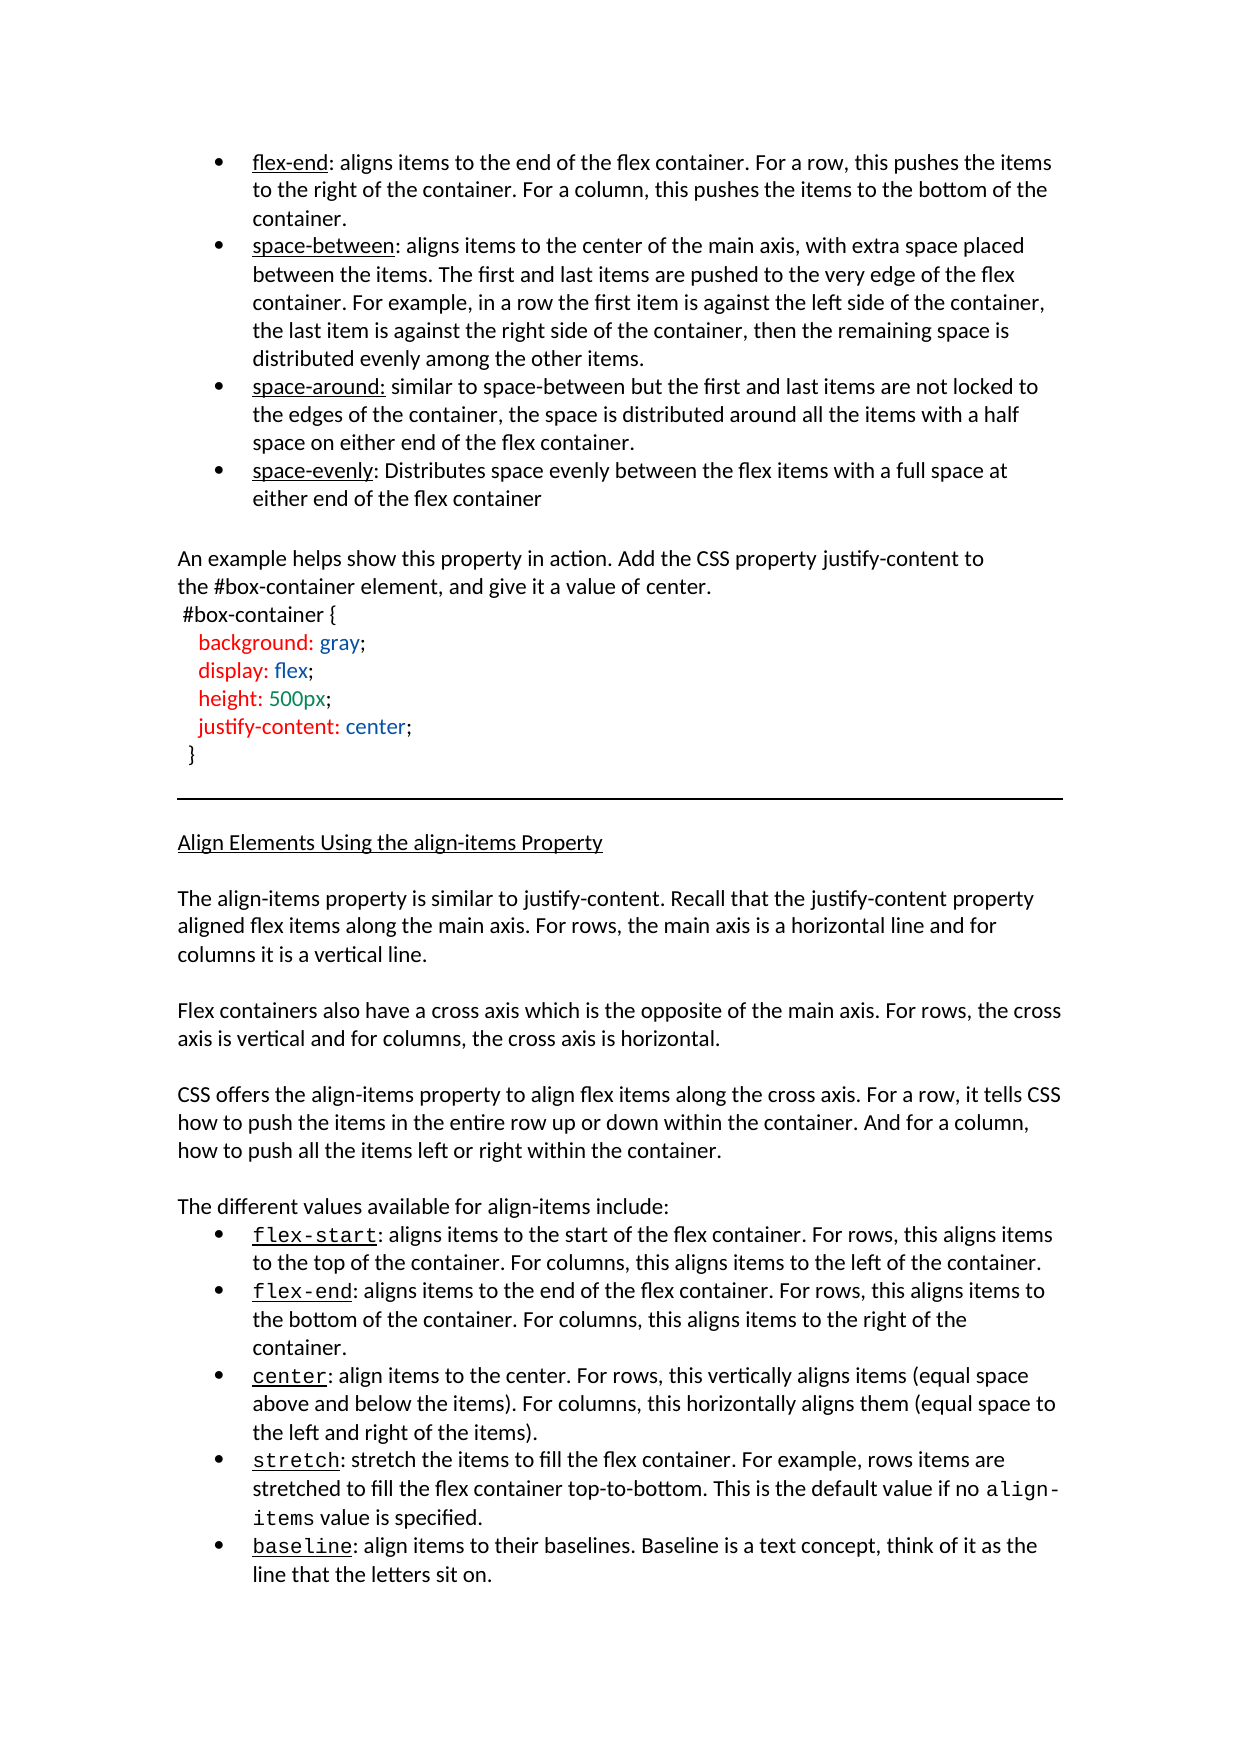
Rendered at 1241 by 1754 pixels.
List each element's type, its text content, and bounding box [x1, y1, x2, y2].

text Align Elements Using the align-items Property [177, 828, 1063, 856]
text } [177, 740, 1063, 768]
list center: align items to the center. For rows, this vertically aligns items (equal space above and below the items). For columns, this horizontally aligns them (equal space to the left and right of the items). [215, 1361, 1063, 1446]
text The align-items property is similar to justify-content. Recall that the justify-content property aligned flex items along the main axis. For rows, the main axis is a horizontal line and for columns it is a vertical line. [177, 884, 1063, 968]
text #box-container { [177, 600, 1063, 628]
text An example helps show this property in action. Add the CSS property justify-content to the #box-container element, and give it a value of center. [177, 544, 1063, 600]
list stretch: stretch the items to fill the flex container. For example, rows items are stretched to fill the flex container top-to-bottom. This is the default value if no align-items value is specified. [215, 1446, 1063, 1531]
text background: gray; [177, 628, 1063, 656]
list flex-end: aligns items to the end of the flex container. For a row, this pushes the items to the right of the container. For a column, this pushes the items to the bottom of the container. [215, 148, 1063, 232]
list space-between: aligns items to the center of the main axis, with extra space placed between the items. The first and last items are pushed to the very edge of the flex container. For example, in a row the first item is against the left side of the container, the last item is against the right side of the container, then the remaining space is distributed evenly among the other items. [215, 232, 1063, 372]
text justify-content: center; [177, 712, 1063, 740]
text The different values available for align-items include: [177, 1192, 1063, 1220]
list space-around: similar to space-between but the first and last items are not locked to the edges of the container, the space is distributed around all the items with a half space on either end of the flex container. [215, 372, 1063, 456]
list space-evenly: Distributes space evenly between the flex items with a full space at either end of the flex container [215, 456, 1063, 512]
text Flex containers also have a cross axis which is the opposite of the main axis. For rows, the cross axis is vertical and for columns, the cross axis is horizontal. [177, 996, 1063, 1052]
text display: flex; [177, 656, 1063, 684]
list flex-start: aligns items to the start of the flex container. For rows, this aligns items to the top of the container. For columns, this aligns items to the left of the container. [215, 1220, 1063, 1276]
list flex-end: aligns items to the end of the flex container. For rows, this aligns items to the bottom of the container. For columns, this aligns items to the right of the container. [215, 1276, 1063, 1361]
list baseline: align items to their baselines. Baseline is a text concept, think of it as the line that the letters sit on. [215, 1531, 1063, 1588]
text height: 500px; [177, 684, 1063, 712]
text CSS offers the align-items property to align flex items along the cross axis. For a row, it tells CSS how to push the items in the entire row up or down within the container. And for a column, how to push all the items left or right within the container. [177, 1080, 1063, 1164]
